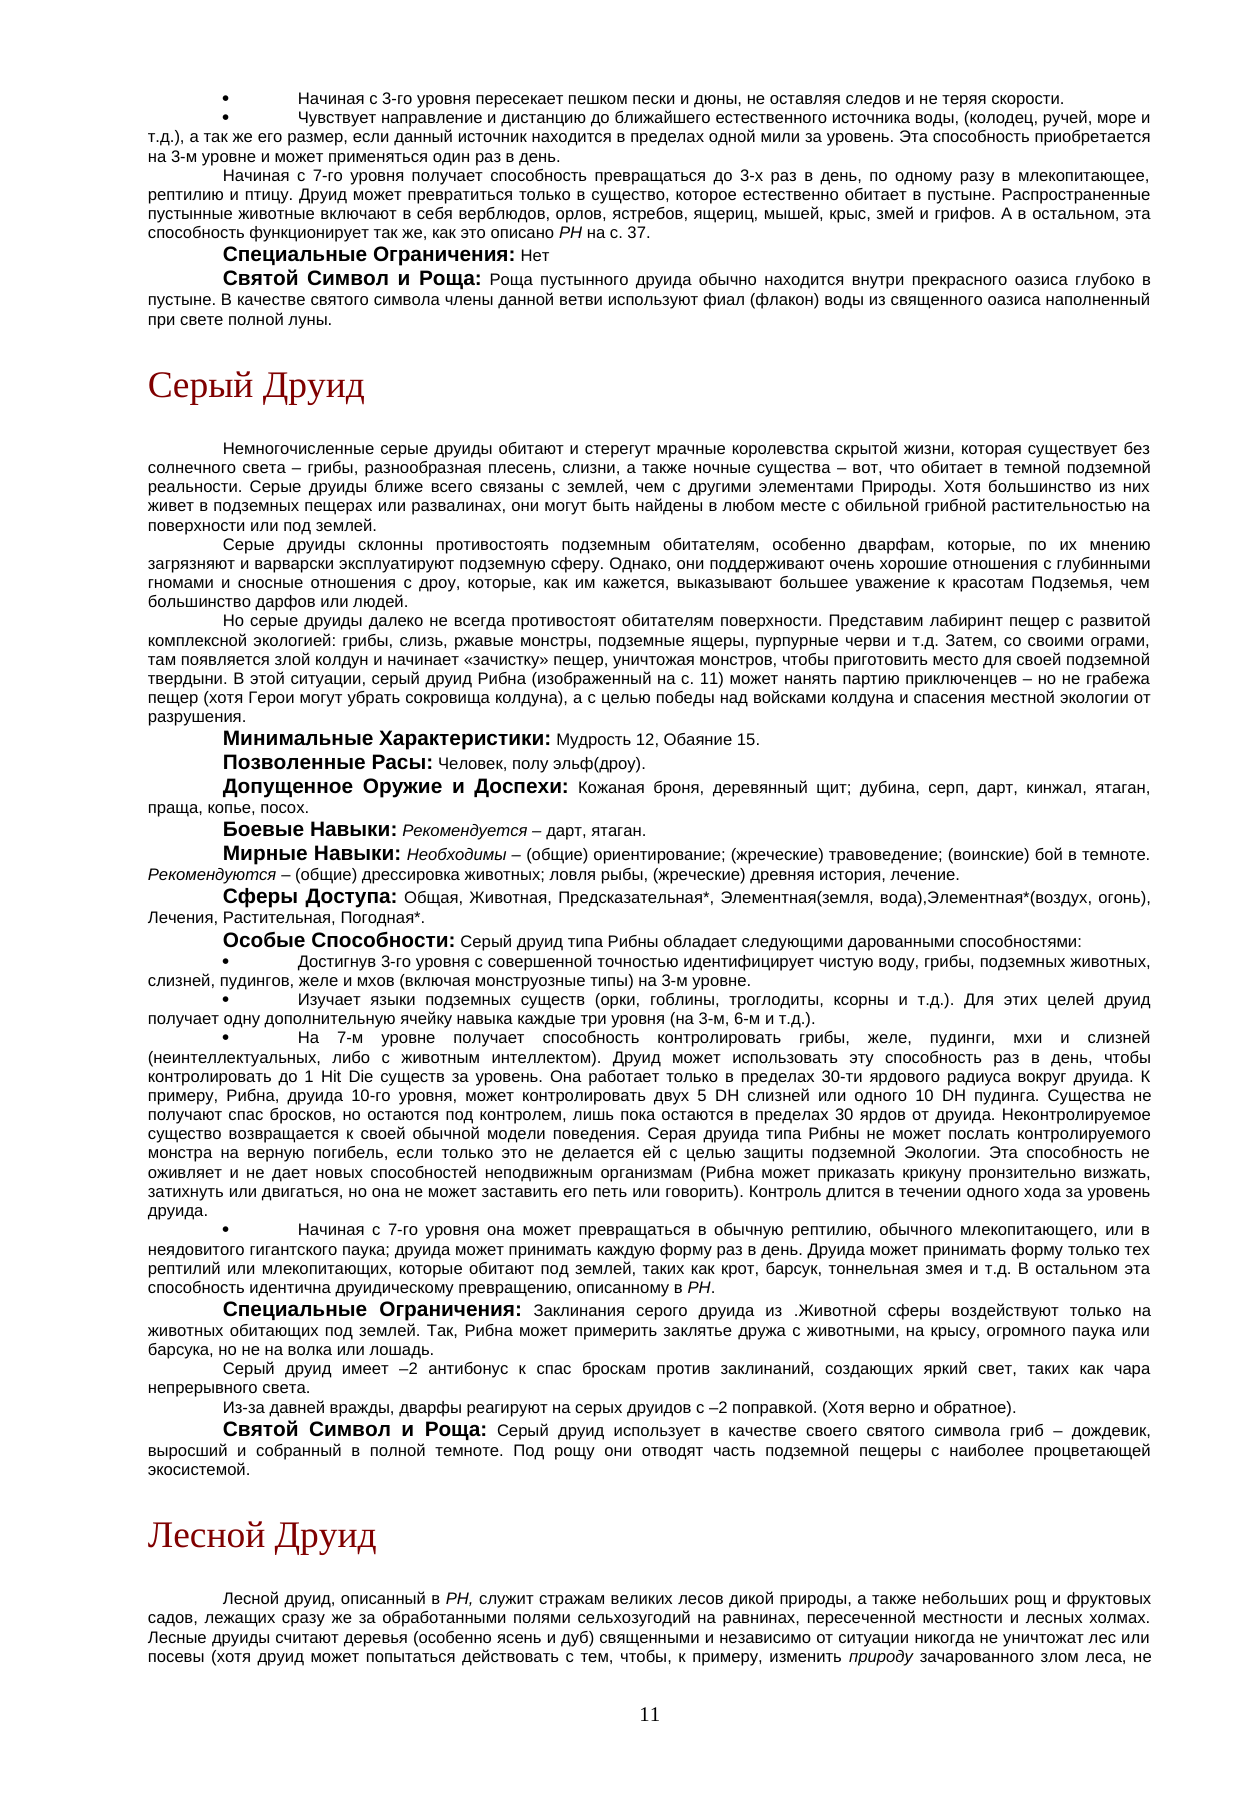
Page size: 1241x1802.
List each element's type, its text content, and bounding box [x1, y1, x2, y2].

list Достигнув 3-го уровня с совершенной точностью идентифицирует чистую воду, грибы, подземных животных, слизней, пудингов, желе и мхов (включая монструозные типы) на 3-м уровне. [148, 951, 1152, 990]
text Серый друид имеет –2 антибонус к спас броскам против заклинаний, создающих яркий свет, таких как чара непрерывного света. [148, 1359, 1152, 1397]
text Начиная с 7-го уровня получает способность превращаться до 3-х раз в день, по одному разу в млекопитающее, рептилию и птицу. Друид может превратиться только в существо, которое естественно обитает в пустыне. Распространенные пустынные животные включают в себя верблюдов, орлов, ястребов, ящериц, мышей, крыс, змей и грифов. А в остальном, эта способность функционирует так же, как это описано РН на с. 37. [148, 166, 1152, 242]
subtitle Серый Друид [148, 362, 1152, 405]
text Из-за давней вражды, дварфы реагируют на серых друидов с –2 поправкой. (Хотя верно и обратное). [148, 1397, 1152, 1417]
list Начиная с 7-го уровня она может превращаться в обычную рептилию, обычного млекопитающего, или в неядовитого гигантского паука; друида может принимать каждую форму раз в день. Друида может принимать форму только тех рептилий или млекопитающих, которые обитают под землей, таких как крот, барсук, тоннельная змея и т.д. В остальном эта способность идентична друидическому превращению, описанному в РН. [148, 1220, 1152, 1297]
list Чувствует направление и дистанцию до ближайшего естественного источника воды, (колодец, ручей, море и т.д.), а так же его размер, если данный источник находится в пределах одной мили за уровень. Эта способность приобретается на 3-м уровне и может применяться один раз в день. [148, 108, 1152, 166]
text Мирные Навыки: Необходимы – (общие) ориентирование; (жреческие) травоведение; (воинские) бой в темноте. Рекомендуются – (общие) дрессировка животных; ловля рыбы, (жреческие) древняя история, лечение. [148, 841, 1152, 884]
text Святой Символ и Роща: Серый друид использует в качестве своего святого символа гриб – дождевик, выросший и собранный в полной темноте. Под рощу они отводят часть подземной пещеры с наиболее процветающей экосистемой. [148, 1417, 1152, 1479]
text Святой Символ и Роща: Роща пустынного друида обычно находится внутри прекрасного оазиса глубоко в пустыне. В качестве святого символа члены данной ветви используют фиал (флакон) воды из священного оазиса наполненный при свете полной луны. [148, 266, 1152, 328]
text Специальные Ограничения: Заклинания серого друида из .Животной сферы воздействуют только на животных обитающих под землей. Так, Рибна может примерить заклятье дружа с животными, на крысу, огромного паука или барсука, но не на волка или лошадь. [148, 1297, 1152, 1359]
text Серые друиды склонны противостоять подземным обитателям, особенно дварфам, которые, по их мнению загрязняют и варварски эксплуатируют подземную сферу. Однако, они поддерживают очень хорошие отношения с глубинными гномами и сносные отношения с дроу, которые, как им кажется, выказывают большее уважение к красотам Подземья, чем большинство дарфов или людей. [148, 534, 1152, 611]
list На 7-м уровне получает способность контролировать грибы, желе, пудинги, мхи и слизней (неинтеллектуальных, либо с животным интеллектом). Друид может использовать эту способность раз в день, чтобы контролировать до 1 Hit Die существ за уровень. Она работает только в пределах 30-ти ярдового радиуса вокруг друида. К примеру, Рибна, друида 10-го уровня, может контролировать двух 5 DH слизней или одного 10 DH пудинга. Существа не получают спас бросков, но остаются под контролем, лишь пока остаются в пределах 30 ярдов от друида. Неконтролируемое существо возвращается к своей обычной модели поведения. Серая друида типа Рибны не может послать контролируемого монстра на верную погибель, если только это не делается ей с целью защиты подземной Экологии. Эта способность не оживляет и не дает новых способностей неподвижным организмам (Рибна может приказать крикуну пронзительно визжать, затихнуть или двигаться, но она не может заставить его петь или говорить). Контроль длится в течении одного хода за уровень друида. [148, 1028, 1152, 1220]
text Особые Способности: Серый друид типа Рибны обладает следующими дарованными способностями: [148, 927, 1152, 951]
text Допущенное Оружие и Доспехи: Кожаная броня, деревянный щит; дубина, серп, дарт, кинжал, ятаган, праща, копье, посох. [148, 774, 1152, 817]
list Изучает языки подземных существ (орки, гоблины, троглодиты, ксорны и т.д.). Для этих целей друид получает одну дополнительную ячейку навыка каждые три уровня (на 3-м, 6-м и т.д.). [148, 990, 1152, 1028]
text Боевые Навыки: Рекомендуется – дарт, ятаган. [148, 817, 1152, 841]
text Сферы Доступа: Общая, Животная, Предсказательная*, Элементная(земля, вода),Элементная*(воздух, огонь), Лечения, Растительная, Погодная*. [148, 884, 1152, 927]
text Специальные Ограничения: Нет [148, 242, 1152, 266]
subtitle Лесной Друид [148, 1512, 1152, 1556]
text Минимальные Характеристики: Мудрость 12, Обаяние 15. [148, 726, 1152, 750]
list Начиная с 3-го уровня пересекает пешком пески и дюны, не оставляя следов и не теряя скорости. [148, 89, 1152, 108]
text Немногочисленные серые друиды обитают и стерегут мрачные королевства скрытой жизни, которая существует без солнечного света – грибы, разнообразная плесень, слизни, а также ночные существа – вот, что обитает в темной подземной реальности. Серые друиды ближе всего связаны с землей, чем с другими элементами Природы. Хотя большинство из них живет в подземных пещерах или развалинах, они могут быть найдены в любом месте с обильной грибной растительностью на поверхности или под землей. [148, 439, 1152, 534]
text Позволенные Расы: Человек, полу эльф(дроу). [148, 750, 1152, 774]
text Но серые друиды далеко не всегда противостоят обитателям поверхности. Представим лабиринт пещер с развитой комплексной экологией: грибы, слизь, ржавые монстры, подземные ящеры, пурпурные черви и т.д. Затем, со своими ограми, там появляется злой колдун и начинает «зачистку» пещер, уничтожая монстров, чтобы приготовить место для своей подземной твердыни. В этой ситуации, серый друид Рибна (изображенный на с. 11) может нанять партию приключенцев – но не грабежа пещер (хотя Герои могут убрать сокровища колдуна), а с целью победы над войсками колдуна и спасения местной экологии от разрушения. [148, 611, 1152, 726]
